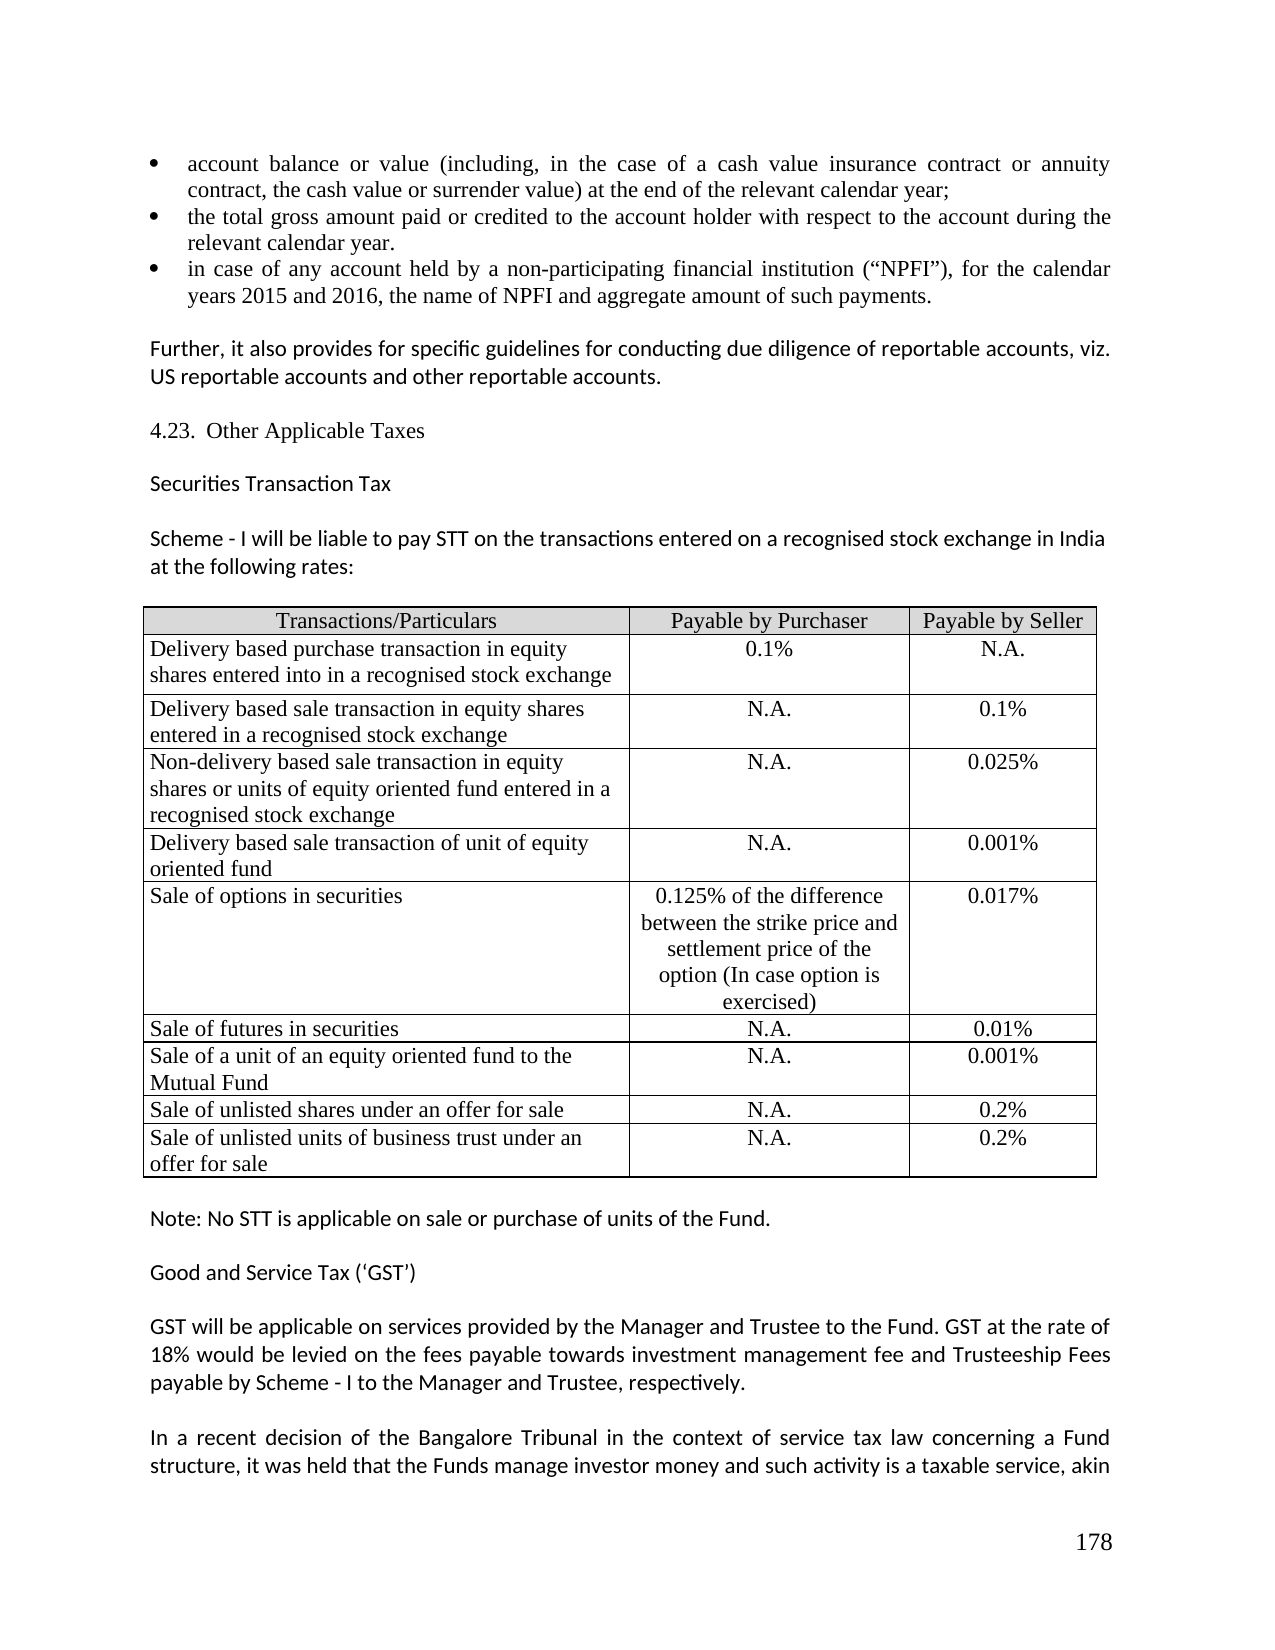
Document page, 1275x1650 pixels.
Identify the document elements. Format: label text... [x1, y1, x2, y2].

list Other Applicable Taxes [150, 417, 1112, 443]
table_cell Non-delivery based sale transaction in equity shares or units of equity oriented fund entered in a recognised stock exchange [144, 749, 629, 827]
table_cell Delivery based sale transaction in equity shares entered in a recognised stock exchange [144, 695, 629, 747]
text Good and Service Tax (‘GST’) [150, 1258, 1112, 1286]
table_cell N.A. [630, 749, 909, 827]
table_cell N.A. [630, 1096, 909, 1123]
table_cell 0.125% of the difference between the strike price and settlement price of the option (In case option is exercised) [630, 882, 909, 1014]
table_cell Sale of options in securities [144, 882, 629, 1014]
table_header Transactions/Particulars [144, 608, 629, 634]
table_cell Delivery based purchase transaction in equity shares entered into in a recognised stock exchange [144, 635, 629, 694]
text Note: No STT is applicable on sale or purchase of units of the Fund. [150, 1204, 1112, 1232]
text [150, 1423, 1112, 1479]
table_cell Sale of futures in securities [144, 1015, 629, 1041]
table_cell 0.017% [910, 882, 1096, 1014]
table_cell 0.2% [910, 1096, 1096, 1123]
table_cell Delivery based sale transaction of unit of equity oriented fund [144, 829, 629, 881]
list the total gross amount paid or credited to the account holder with respect to the account during the relevant calendar year. [150, 203, 1112, 255]
table_cell N.A. [910, 635, 1096, 694]
table_cell N.A. [630, 1043, 909, 1095]
table_cell 0.001% [910, 1043, 1096, 1095]
list account balance or value (including, in the case of a cash value insurance contract or annuity contract, the cash value or surrender value) at the end of the relevant calendar year; [150, 150, 1112, 203]
table_cell 0.025% [910, 749, 1096, 827]
table_cell 0.01% [910, 1015, 1096, 1041]
table_cell 0.2% [910, 1124, 1096, 1176]
text Scheme - I will be liable to pay STT on the transactions entered on a recognised stock exchange in India at the following rates: [150, 524, 1112, 580]
table_header Payable by Purchaser [630, 608, 909, 634]
list in case of any account held by a non-participating financial institution (“NPFI”), for the calendar years 2015 and 2016, the name of NPFI and aggregate amount of such payments. [150, 255, 1112, 308]
table_header Payable by Seller [910, 608, 1096, 634]
table_cell N.A. [630, 695, 909, 747]
text GST will be applicable on services provided by the Manager and Trustee to the Fund. GST at the rate of 18% would be levied on the fees payable towards investment management fee and Trusteeship Fees payable by Scheme - I to the Manager and Trustee, respectively. [150, 1312, 1112, 1397]
table_cell 0.001% [910, 829, 1096, 881]
table_cell N.A. [630, 1015, 909, 1041]
text Further, it also provides for specific guidelines for conducting due diligence of reportable accounts, viz. US reportable accounts and other reportable accounts. [150, 334, 1112, 391]
table_cell Sale of unlisted shares under an offer for sale [144, 1096, 629, 1123]
text Securities Transaction Tax [150, 469, 1112, 498]
table_cell N.A. [630, 829, 909, 881]
table_cell 0.1% [910, 695, 1096, 747]
table_cell 0.1% [630, 635, 909, 694]
table_cell Sale of unlisted units of business trust under an offer for sale [144, 1124, 629, 1176]
table_cell Sale of a unit of an equity oriented fund to the Mutual Fund [144, 1043, 629, 1095]
table_cell N.A. [630, 1124, 909, 1176]
